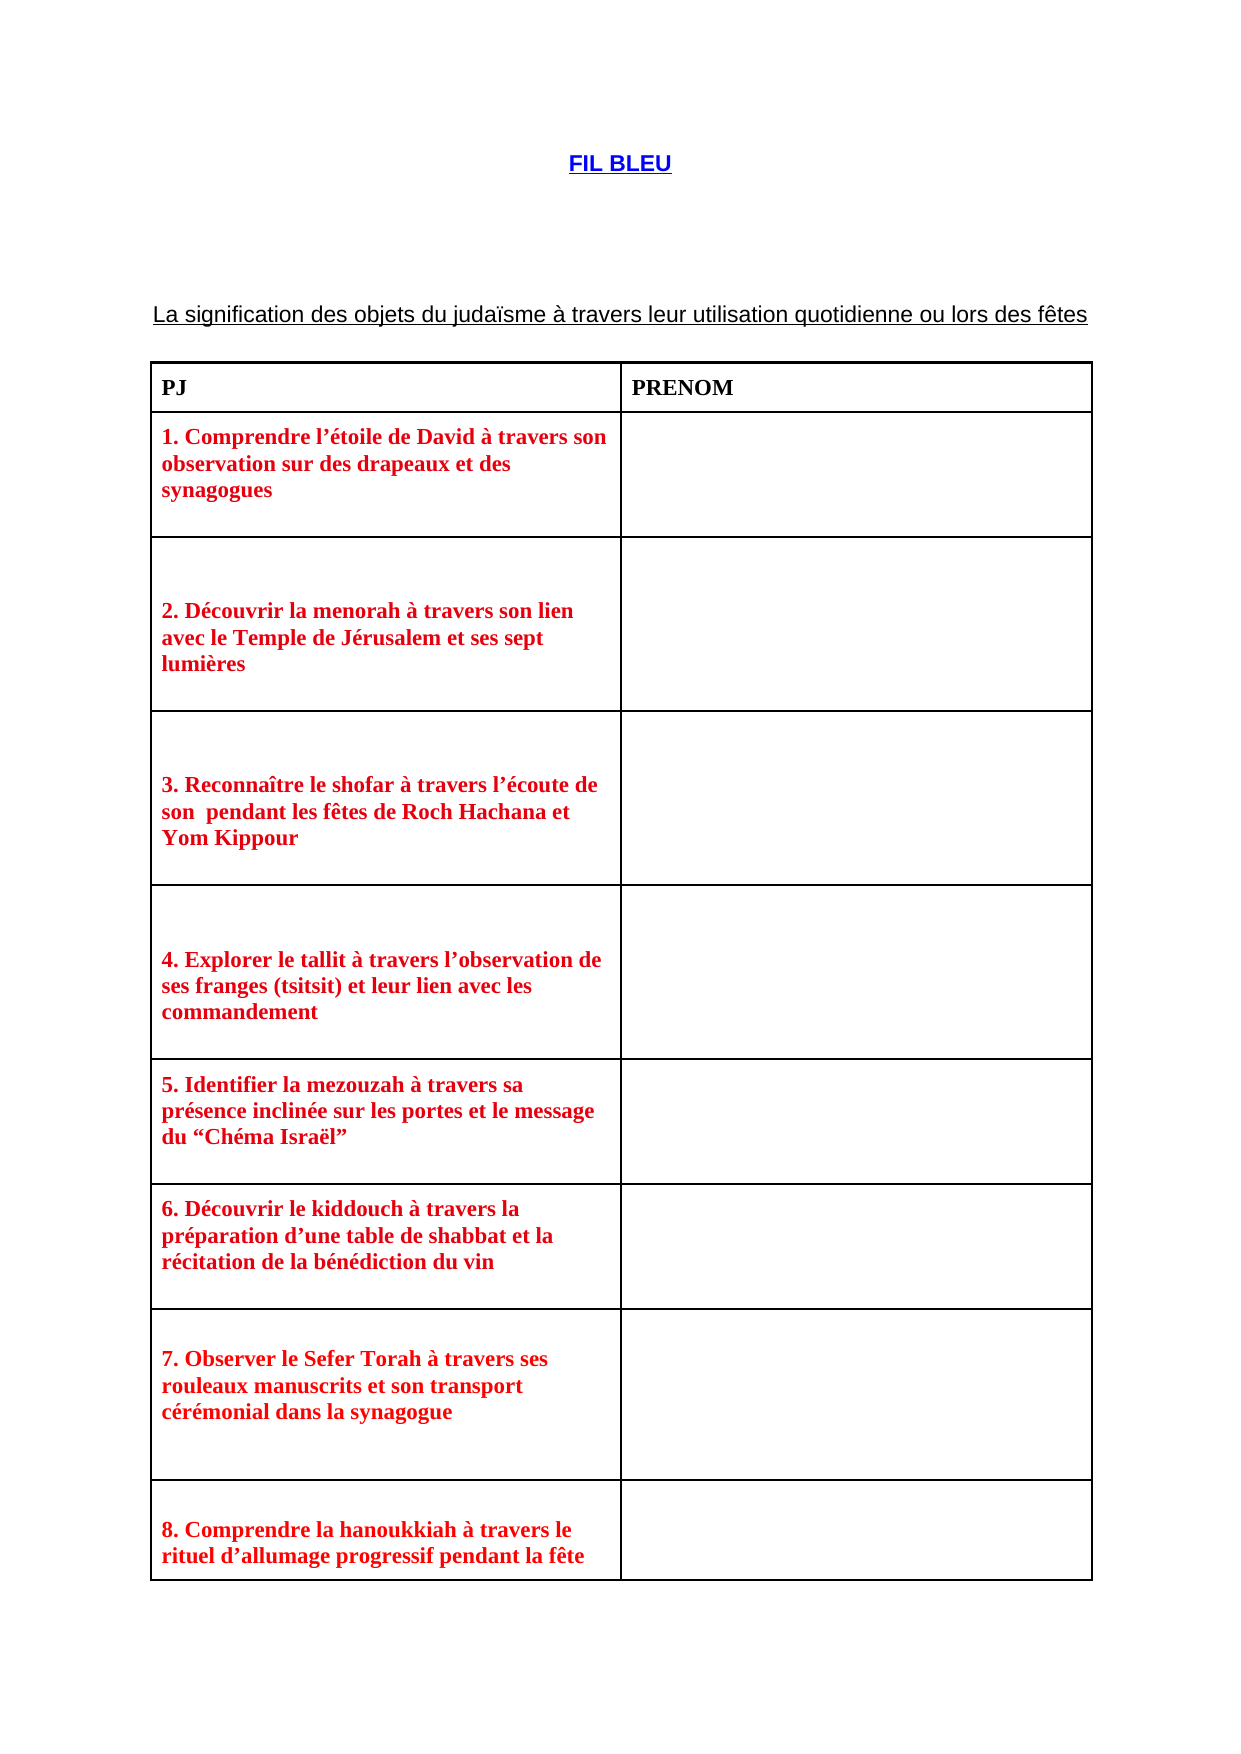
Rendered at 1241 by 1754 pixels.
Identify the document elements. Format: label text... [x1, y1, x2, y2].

table_cell 7. Observer le Sefer Torah à travers ses rouleaux manuscrits et son transport cérémonial dans la synagogue [152, 1310, 620, 1479]
table_cell 3. Reconnaître le shofar à travers l’écoute de son pendant les fêtes de Roch Hachana et Yom Kippour [152, 712, 620, 884]
table_cell 5. Identifier la mezouzah à travers sa présence inclinée sur les portes et le message du “Chéma Israël” [152, 1060, 620, 1183]
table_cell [152, 1481, 620, 1579]
table_cell [622, 712, 1091, 884]
table_cell [622, 413, 1091, 536]
text La signification des objets du judaïsme à travers leur utilisation quotidienne ou lors des fêtes [150, 301, 1090, 327]
table_header PRENOM [622, 364, 1091, 411]
text FIL BLEU [150, 150, 1090, 176]
table_cell [622, 538, 1091, 710]
table_cell [622, 1185, 1091, 1308]
table_cell 2. Découvrir la menorah à travers son lien avec le Temple de Jérusalem et ses sept lumières [152, 538, 620, 710]
table_cell [622, 1481, 1091, 1579]
table_cell 1. Comprendre l’étoile de David à travers son observation sur des drapeaux et des synagogues [152, 413, 620, 536]
table_cell 4. Explorer le tallit à travers l’observation de ses franges (tsitsit) et leur lien avec les commandement [152, 886, 620, 1058]
table_cell [622, 886, 1091, 1058]
table_header PJ [152, 364, 620, 411]
table_cell [622, 1060, 1091, 1183]
table_cell [622, 1310, 1091, 1479]
table_cell 6. Découvrir le kiddouch à travers la préparation d’une table de shabbat et la récitation de la bénédiction du vin [152, 1185, 620, 1308]
